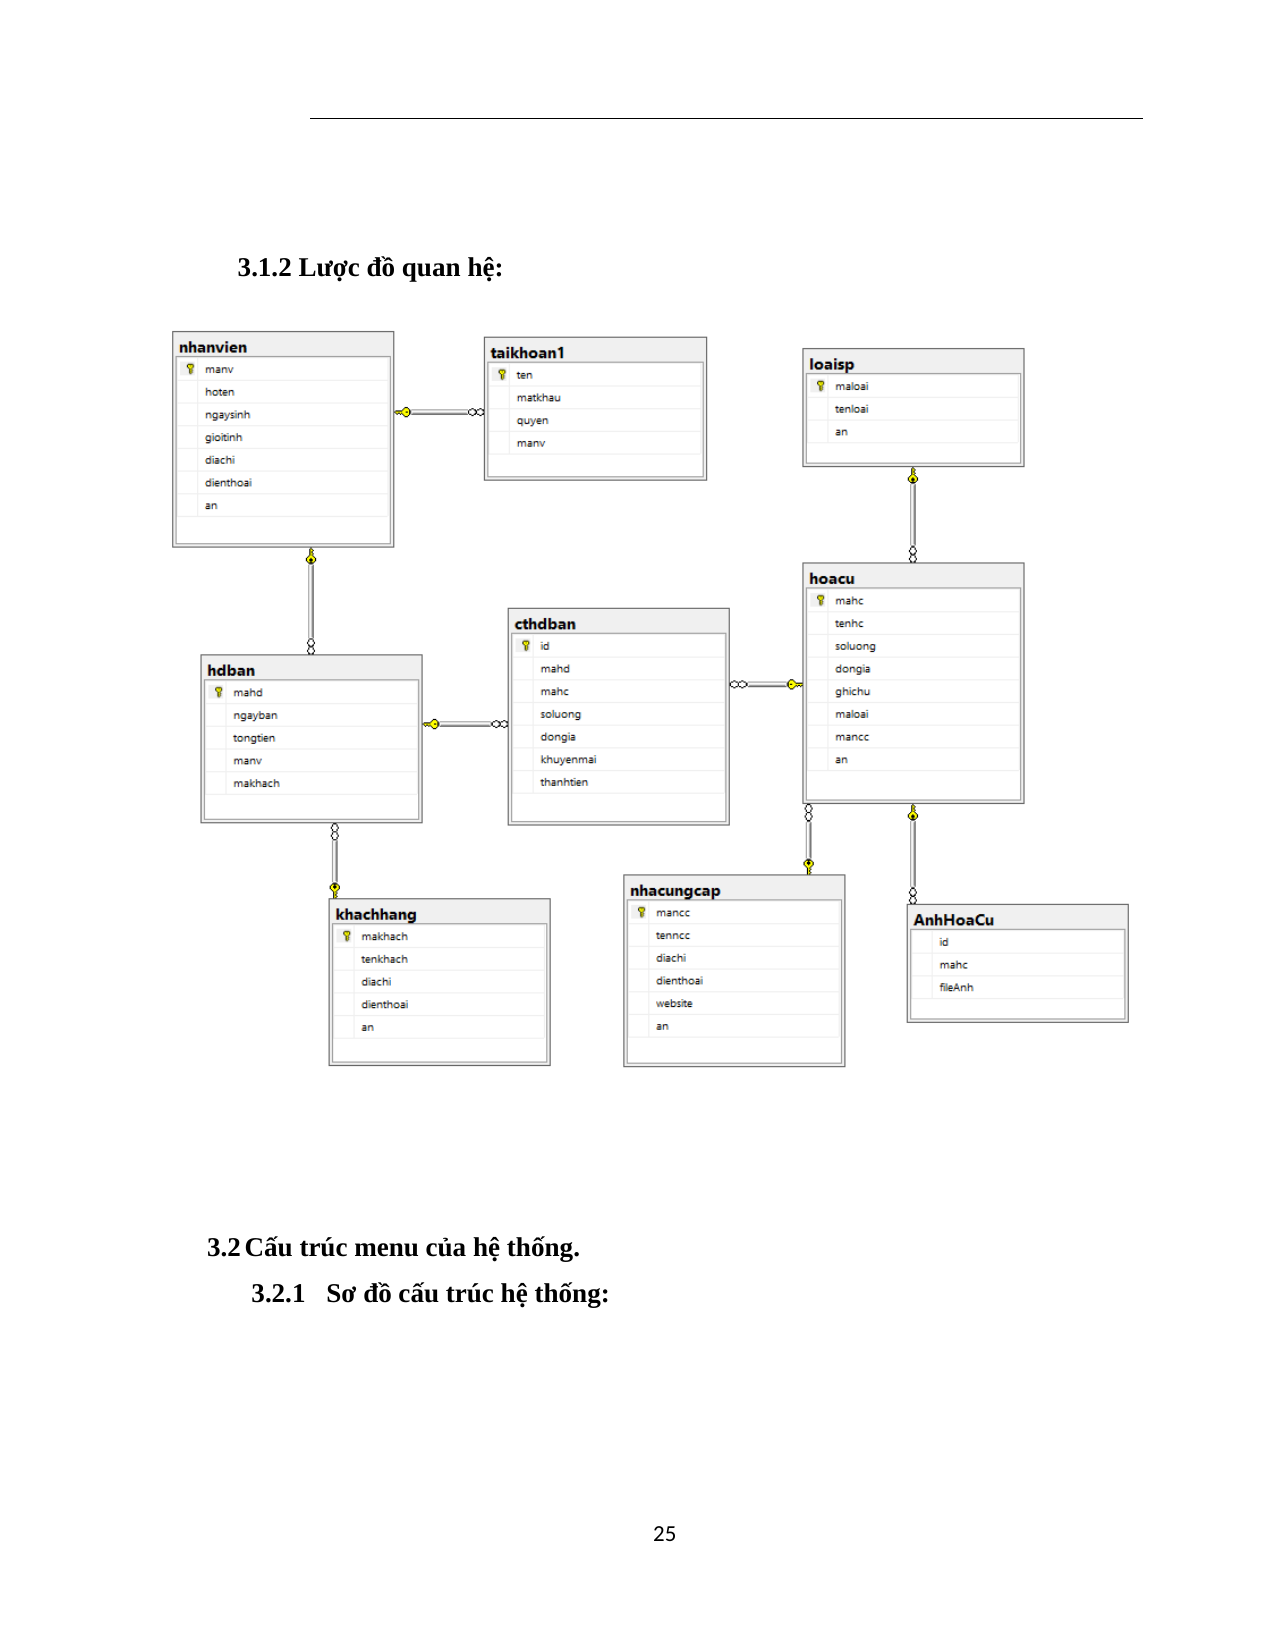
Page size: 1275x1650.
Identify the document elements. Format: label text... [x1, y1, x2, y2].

list Sơ đồ cấu trúc hệ thống: [251, 1277, 1167, 1308]
picture [162, 322, 1138, 1082]
list Cấu trúc menu của hệ thống. [207, 1231, 1167, 1262]
list 3.1.2 Lược đồ quan hệ: [237, 251, 1167, 282]
